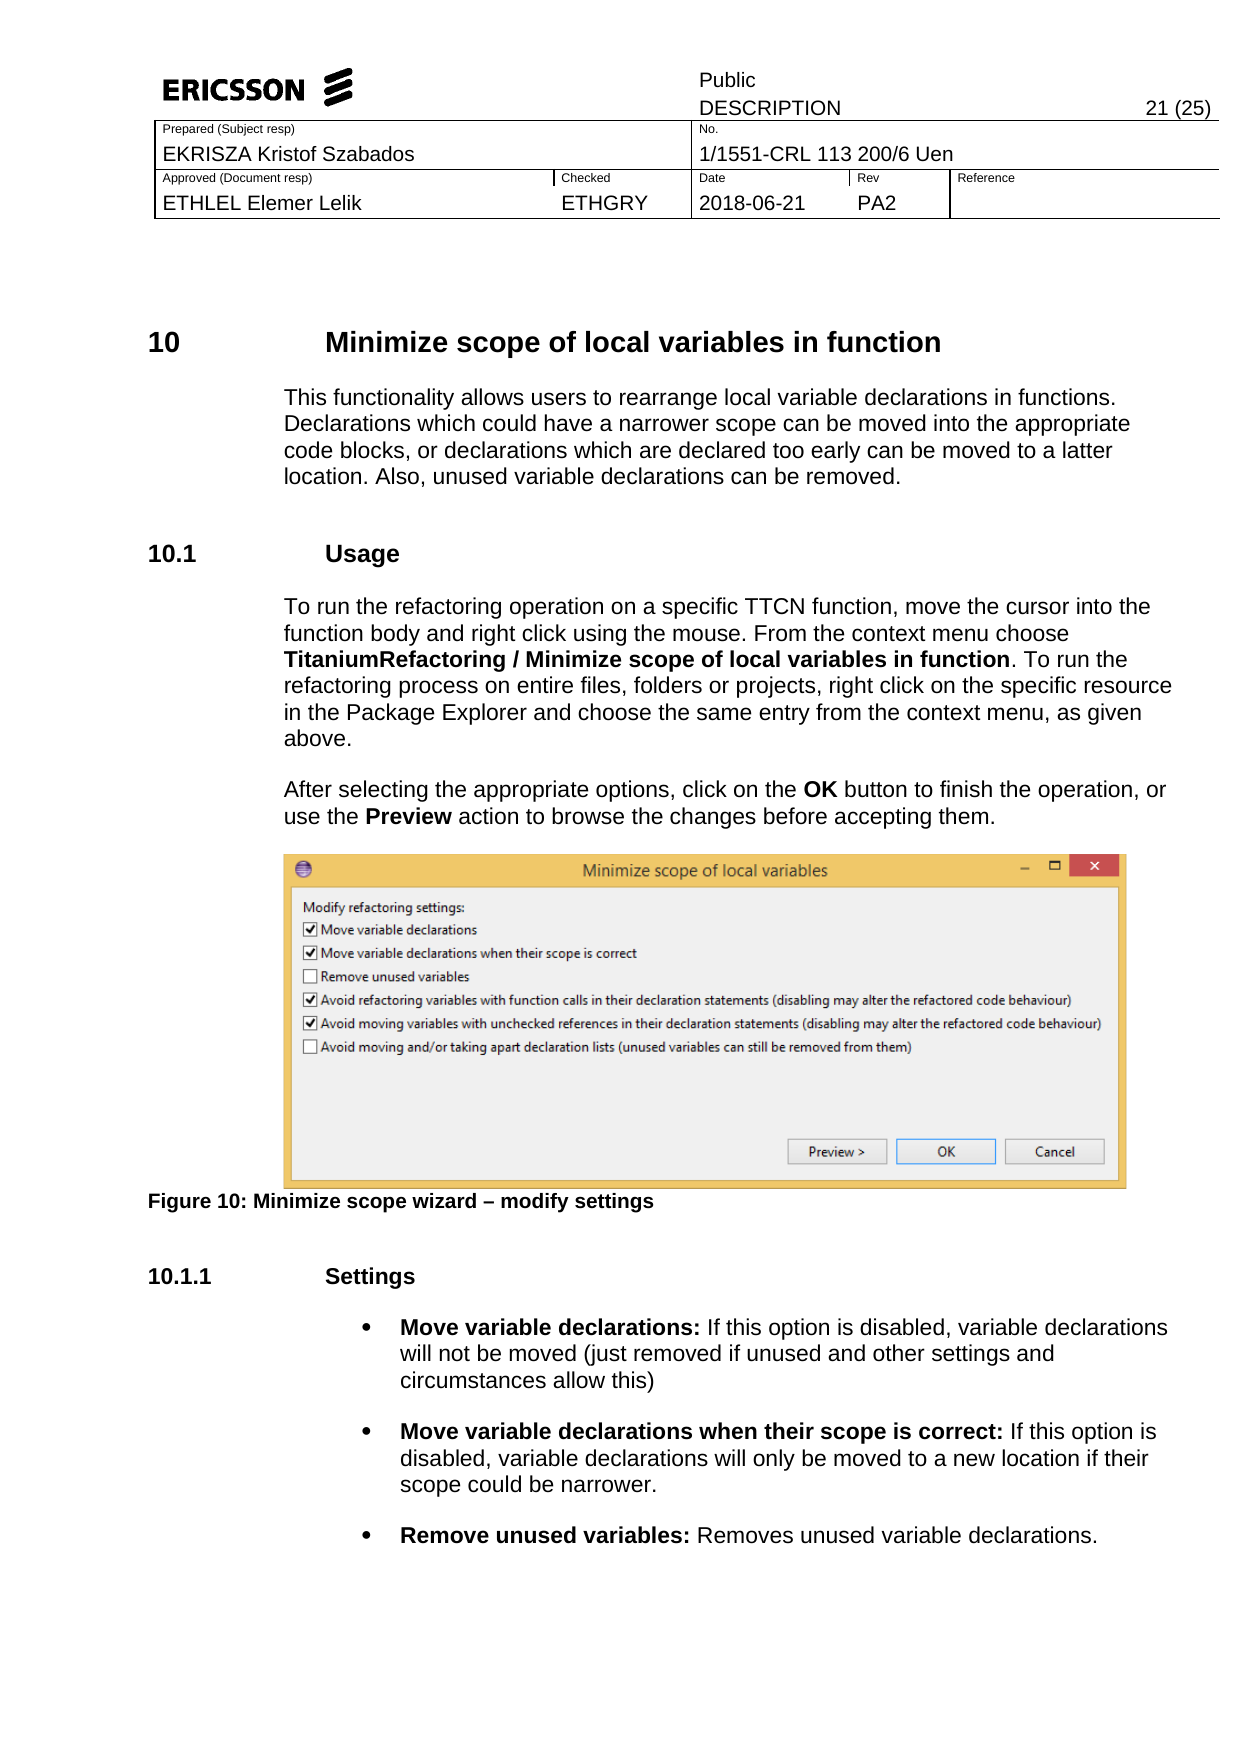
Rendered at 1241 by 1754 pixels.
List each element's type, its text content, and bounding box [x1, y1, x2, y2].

text After selecting the appropriate options, click on the OK button to finish the operation, or use the Preview action to browse the changes before accepting them. [283, 776, 1181, 829]
picture [283, 854, 1127, 1189]
subtitle Settings [148, 1263, 1181, 1289]
list Remove unused variables: Removes unused variable declarations. [362, 1522, 1181, 1548]
subtitle Minimize scope of local variables in function [148, 326, 1181, 359]
text This functionality allows users to rearrange local variable declarations in functions. Declarations which could have a narrower scope can be moved into the appropriate code blocks, or declarations which are declared too early can be moved to a latter location. Also, unused variable declarations can be removed. [283, 384, 1181, 489]
list Move variable declarations when their scope is correct: If this option is disabled, variable declarations will only be moved to a new location if their scope could be narrower. [362, 1418, 1181, 1497]
subtitle Usage [148, 539, 1181, 568]
list Move variable declarations: If this option is disabled, variable declarations will not be moved (just removed if unused and other settings and circumstances allow this) [362, 1314, 1181, 1393]
text To run the refactoring operation on a specific TTCN function, move the cursor into the function body and right click using the mouse. From the context menu choose TitaniumRefactoring / Minimize scope of local variables in function. To run the refactoring process on entire files, folders or projects, right click on the specific resource in the Package Explorer and choose the same entry from the context menu, as given above. [283, 593, 1181, 751]
text Figure 10: Minimize scope wizard – modify settings [148, 1189, 1181, 1213]
picture [162, 67, 353, 107]
